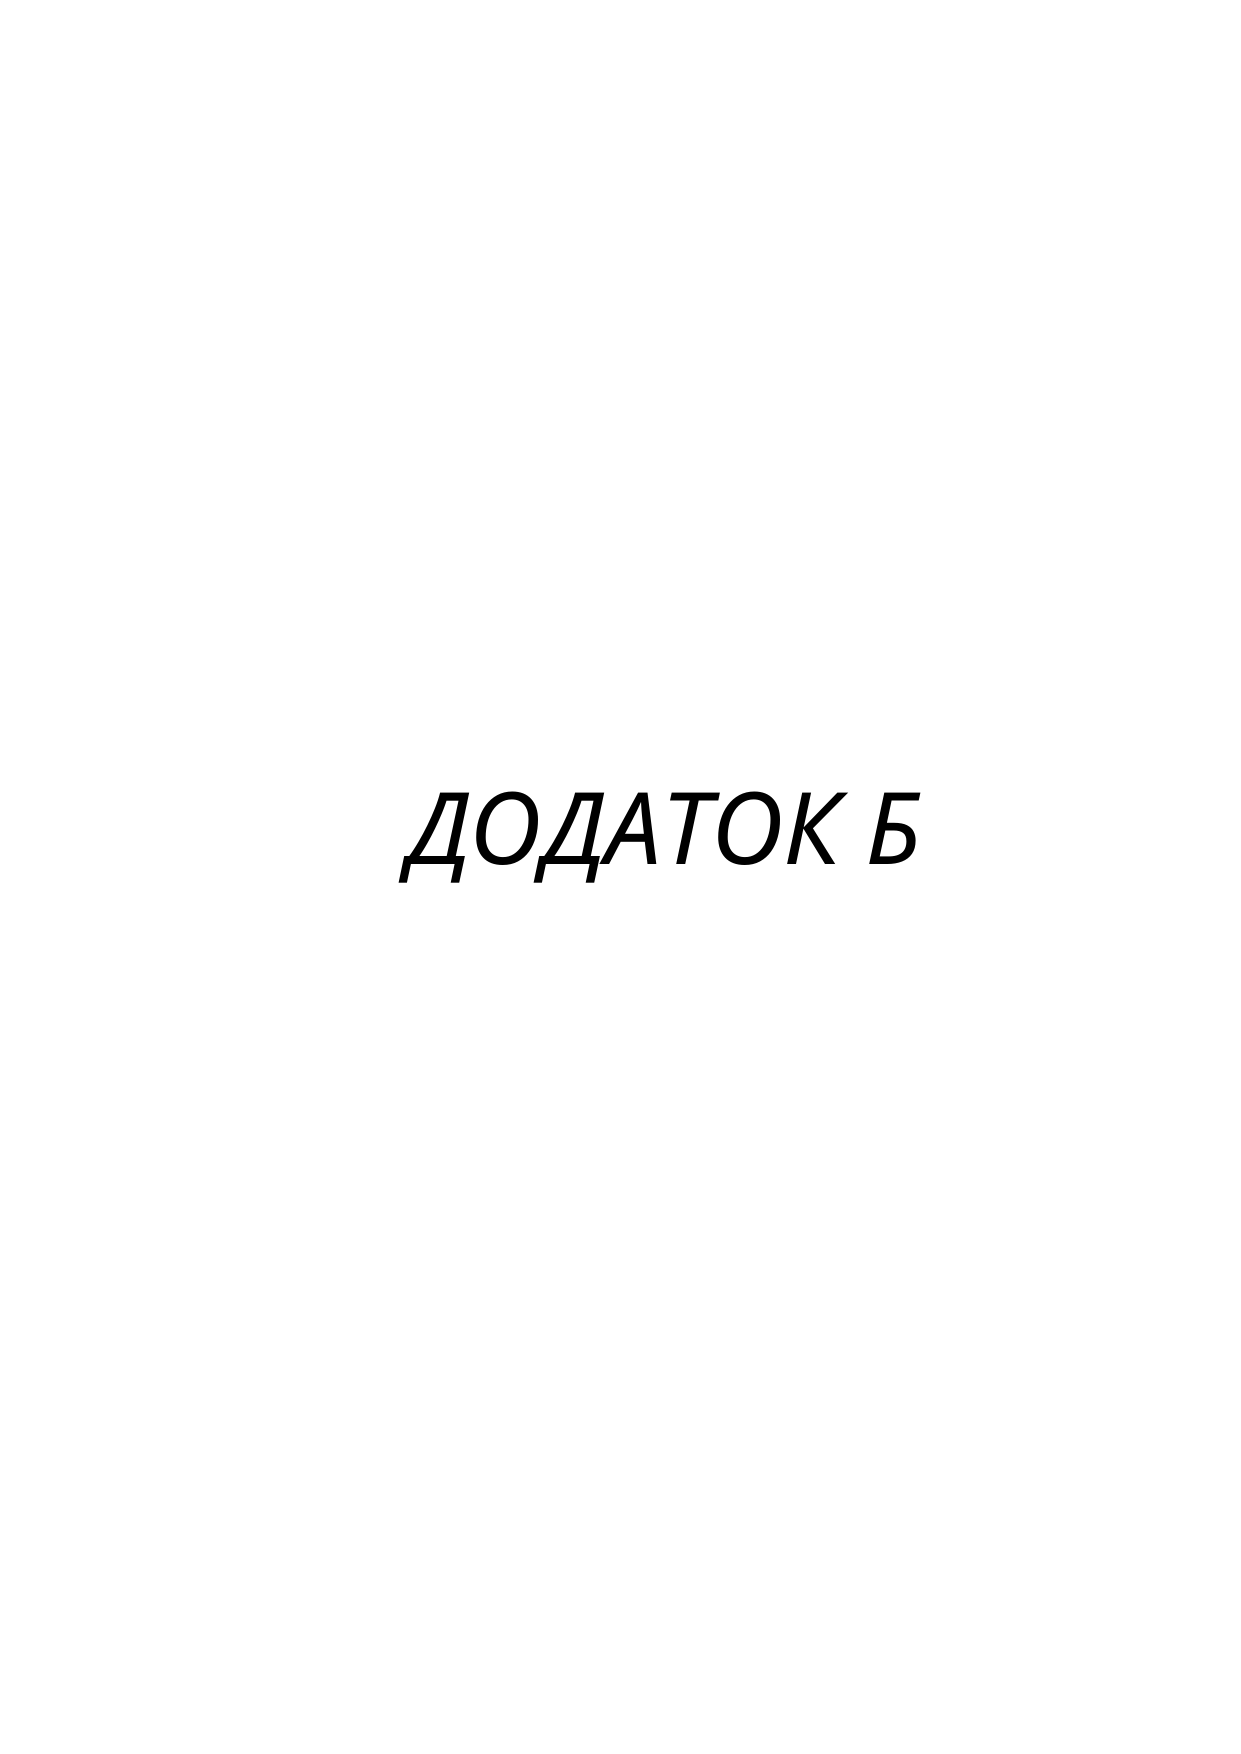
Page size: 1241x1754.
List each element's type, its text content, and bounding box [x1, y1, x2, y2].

text ДОДАТОК Б [177, 757, 1152, 893]
